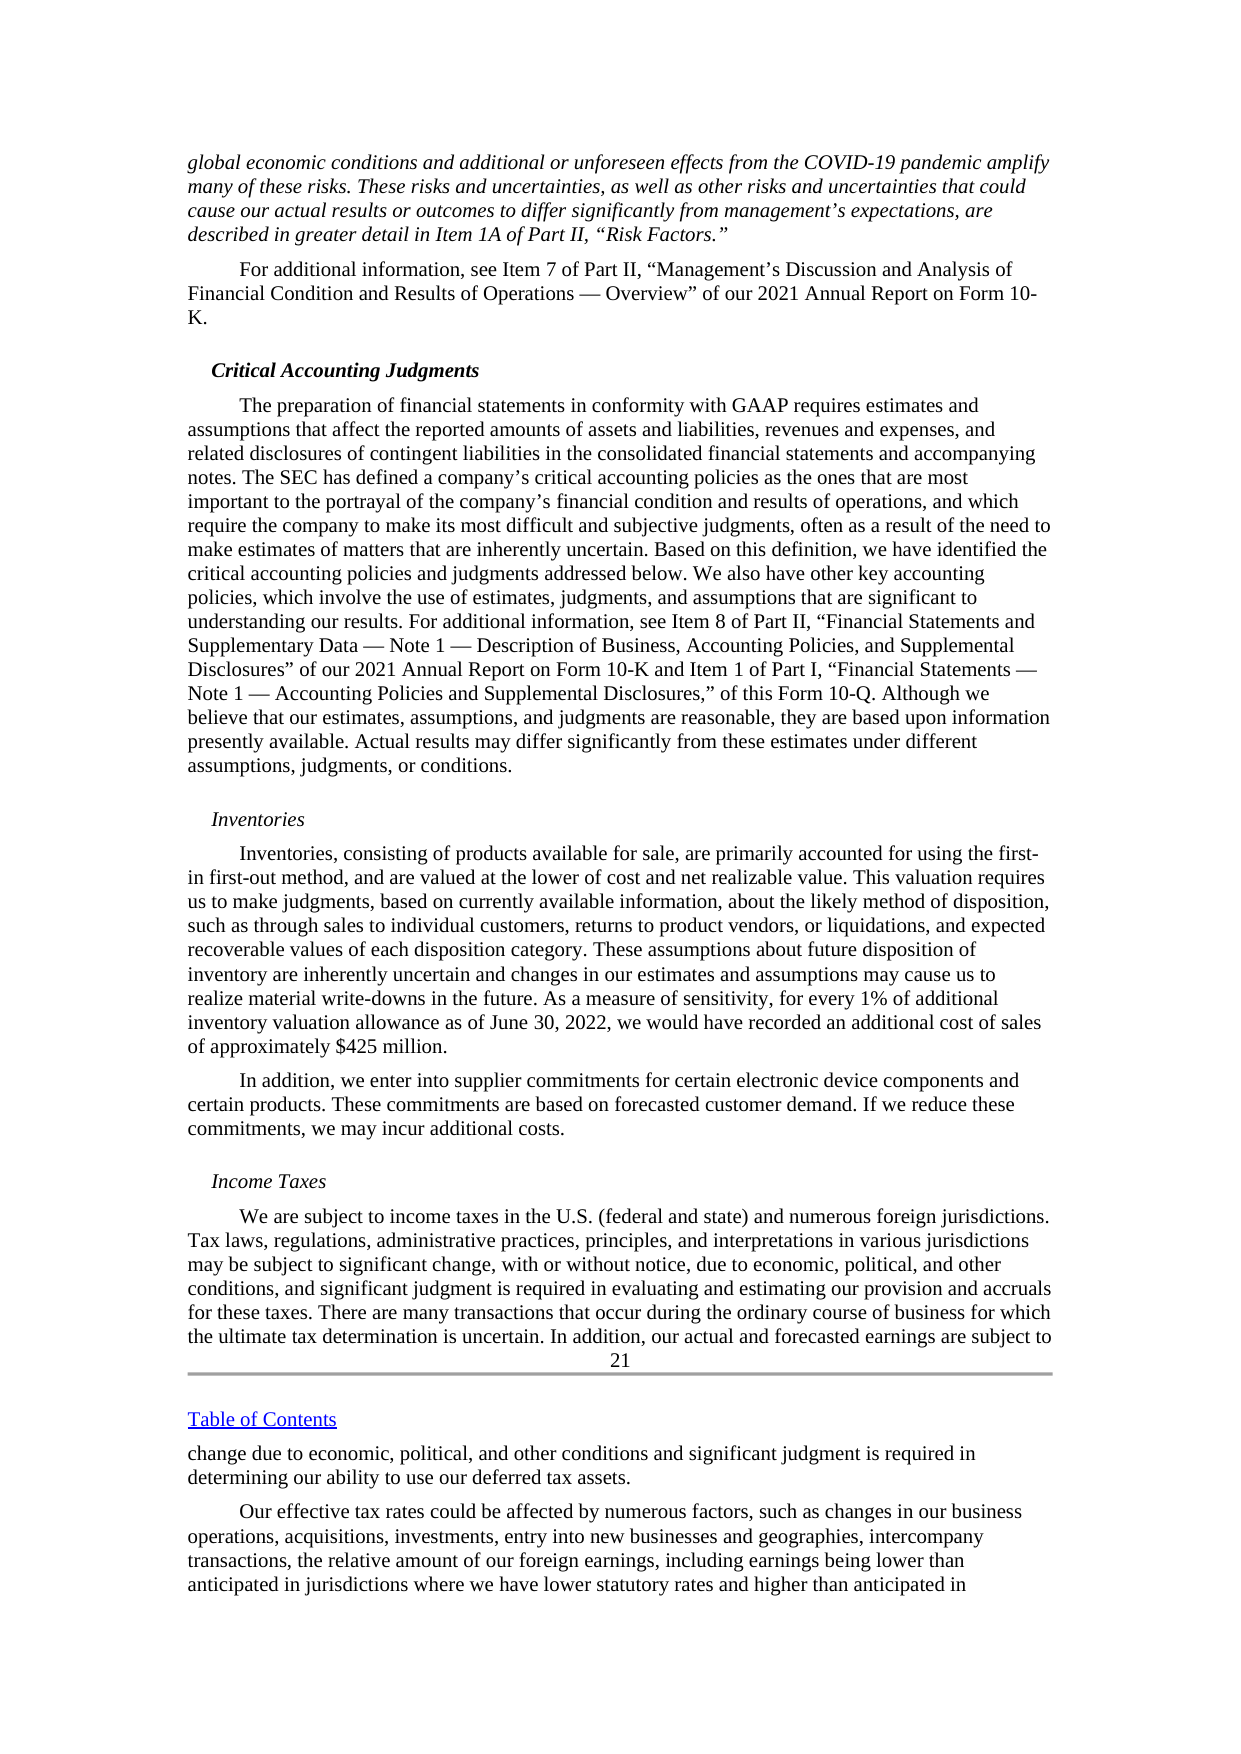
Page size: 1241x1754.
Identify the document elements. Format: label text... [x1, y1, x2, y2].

text change due to economic, political, and other conditions and significant judgment is required in determining our ability to use our deferred tax assets. [187, 1441, 1053, 1489]
text Critical Accounting Judgments [187, 358, 1053, 382]
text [187, 150, 1053, 246]
text 21 [187, 1348, 1053, 1372]
text In addition, we enter into supplier commitments for certain electronic device components and certain products. These commitments are based on forecasted customer demand. If we reduce these commitments, we may incur additional costs. [187, 1068, 1053, 1140]
text The preparation of financial statements in conformity with GAAP requires estimates and assumptions that affect the reported amounts of assets and liabilities, revenues and expenses, and related disclosures of contingent liabilities in the consolidated financial statements and accompanying notes. The SEC has defined a company’s critical accounting policies as the ones that are most important to the portrayal of the company’s financial condition and results of operations, and which require the company to make its most difficult and subjective judgments, often as a result of the need to make estimates of matters that are inherently uncertain. Based on this definition, we have identified the critical accounting policies and judgments addressed below. We also have other key accounting policies, which involve the use of estimates, judgments, and assumptions that are significant to understanding our results. For additional information, see Item 8 of Part II, “Financial Statements and Supplementary Data — Note 1 — Description of Business, Accounting Policies, and Supplemental Disclosures” of our 2021 Annual Report on Form 10-K and Item 1 of Part I, “Financial Statements — Note 1 — Accounting Policies and Supplemental Disclosures,” of this Form 10-Q. Although we believe that our estimates, assumptions, and judgments are reasonable, they are based upon information presently available. Actual results may differ significantly from these estimates under different assumptions, judgments, or conditions. [187, 392, 1053, 777]
text Income Taxes [187, 1169, 1053, 1193]
text Table of Contents [187, 1406, 1053, 1431]
text For additional information, see Item 7 of Part II, “Management’s Discussion and Analysis of Financial Condition and Results of Operations — Overview” of our 2021 Annual Report on Form 10-K. [187, 257, 1053, 329]
text We are subject to income taxes in the U.S. (federal and state) and numerous foreign jurisdictions. Tax laws, regulations, administrative practices, principles, and interpretations in various jurisdictions may be subject to significant change, with or without notice, due to economic, political, and other conditions, and significant judgment is required in evaluating and estimating our provision and accruals for these taxes. There are many transactions that occur during the ordinary course of business for which the ultimate tax determination is uncertain. In addition, our actual and forecasted earnings are subject to [187, 1204, 1053, 1348]
text Inventories, consisting of products available for sale, are primarily accounted for using the first-in first-out method, and are valued at the lower of cost and net realizable value. This valuation requires us to make judgments, based on currently available information, about the likely method of disposition, such as through sales to individual customers, returns to product vendors, or liquidations, and expected recoverable values of each disposition category. These assumptions about future disposition of inventory are inherently uncertain and changes in our estimates and assumptions may cause us to realize material write-downs in the future. As a measure of sensitivity, for every 1% of additional inventory valuation allowance as of June 30, 2022, we would have recorded an additional cost of sales of approximately $425 million. [187, 841, 1053, 1058]
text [187, 1499, 1053, 1596]
text Inventories [187, 807, 1053, 831]
